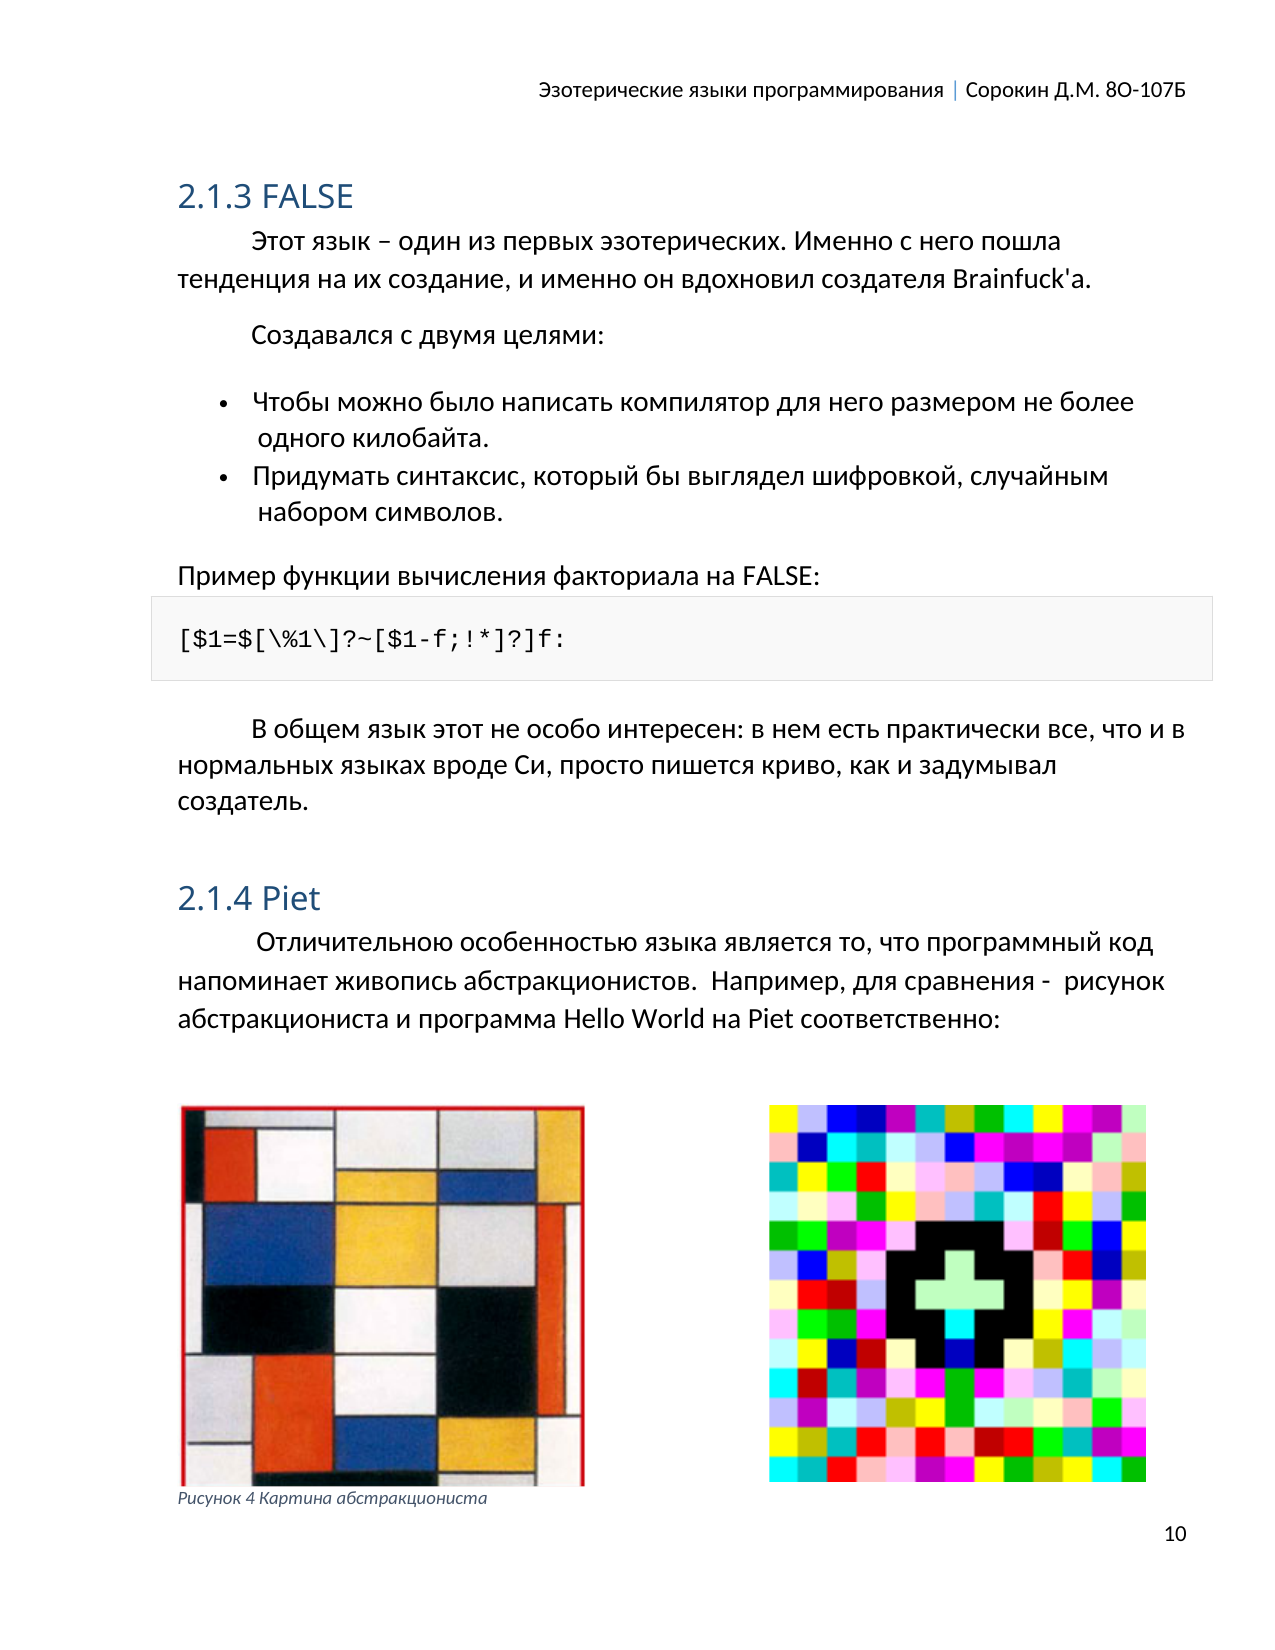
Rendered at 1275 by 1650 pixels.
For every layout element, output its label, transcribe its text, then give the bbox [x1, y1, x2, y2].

list Чтобы можно было написать компилятор для него размером не более одного килобайта. [220, 383, 1186, 454]
picture [769, 1105, 1146, 1482]
picture [177, 1103, 586, 1486]
subtitle 2.1.4 Piet [177, 874, 1186, 920]
text Создавался с двумя целями: [177, 316, 1186, 351]
subtitle 2.1.3 FALSE [177, 173, 1186, 219]
text [$1=$[\%1\]?~[$1-f;!*]?]f: [152, 597, 1212, 680]
list Придумать синтаксис, который бы выглядел шифровкой, случайным набором символов. [220, 457, 1186, 528]
text Отличительною особенностью языка является то, что программный код напоминает живопись абстракционистов. Например, для сравнения - рисунок абстракциониста и программа Hello World на Piet соответственно: [177, 923, 1186, 1036]
text В общем язык этот не особо интересен: в нем есть практически все, что и в нормальных языках вроде Си, просто пишется криво, как и задумывал создатель. [177, 710, 1186, 817]
text Пример функции вычисления факториала на FALSE: [177, 557, 1186, 593]
text Этот язык – один из первых эзотерических. Именно с него пошла тенденция на их создание, и именно он вдохновил создателя Brainfuck'a. [177, 222, 1186, 296]
